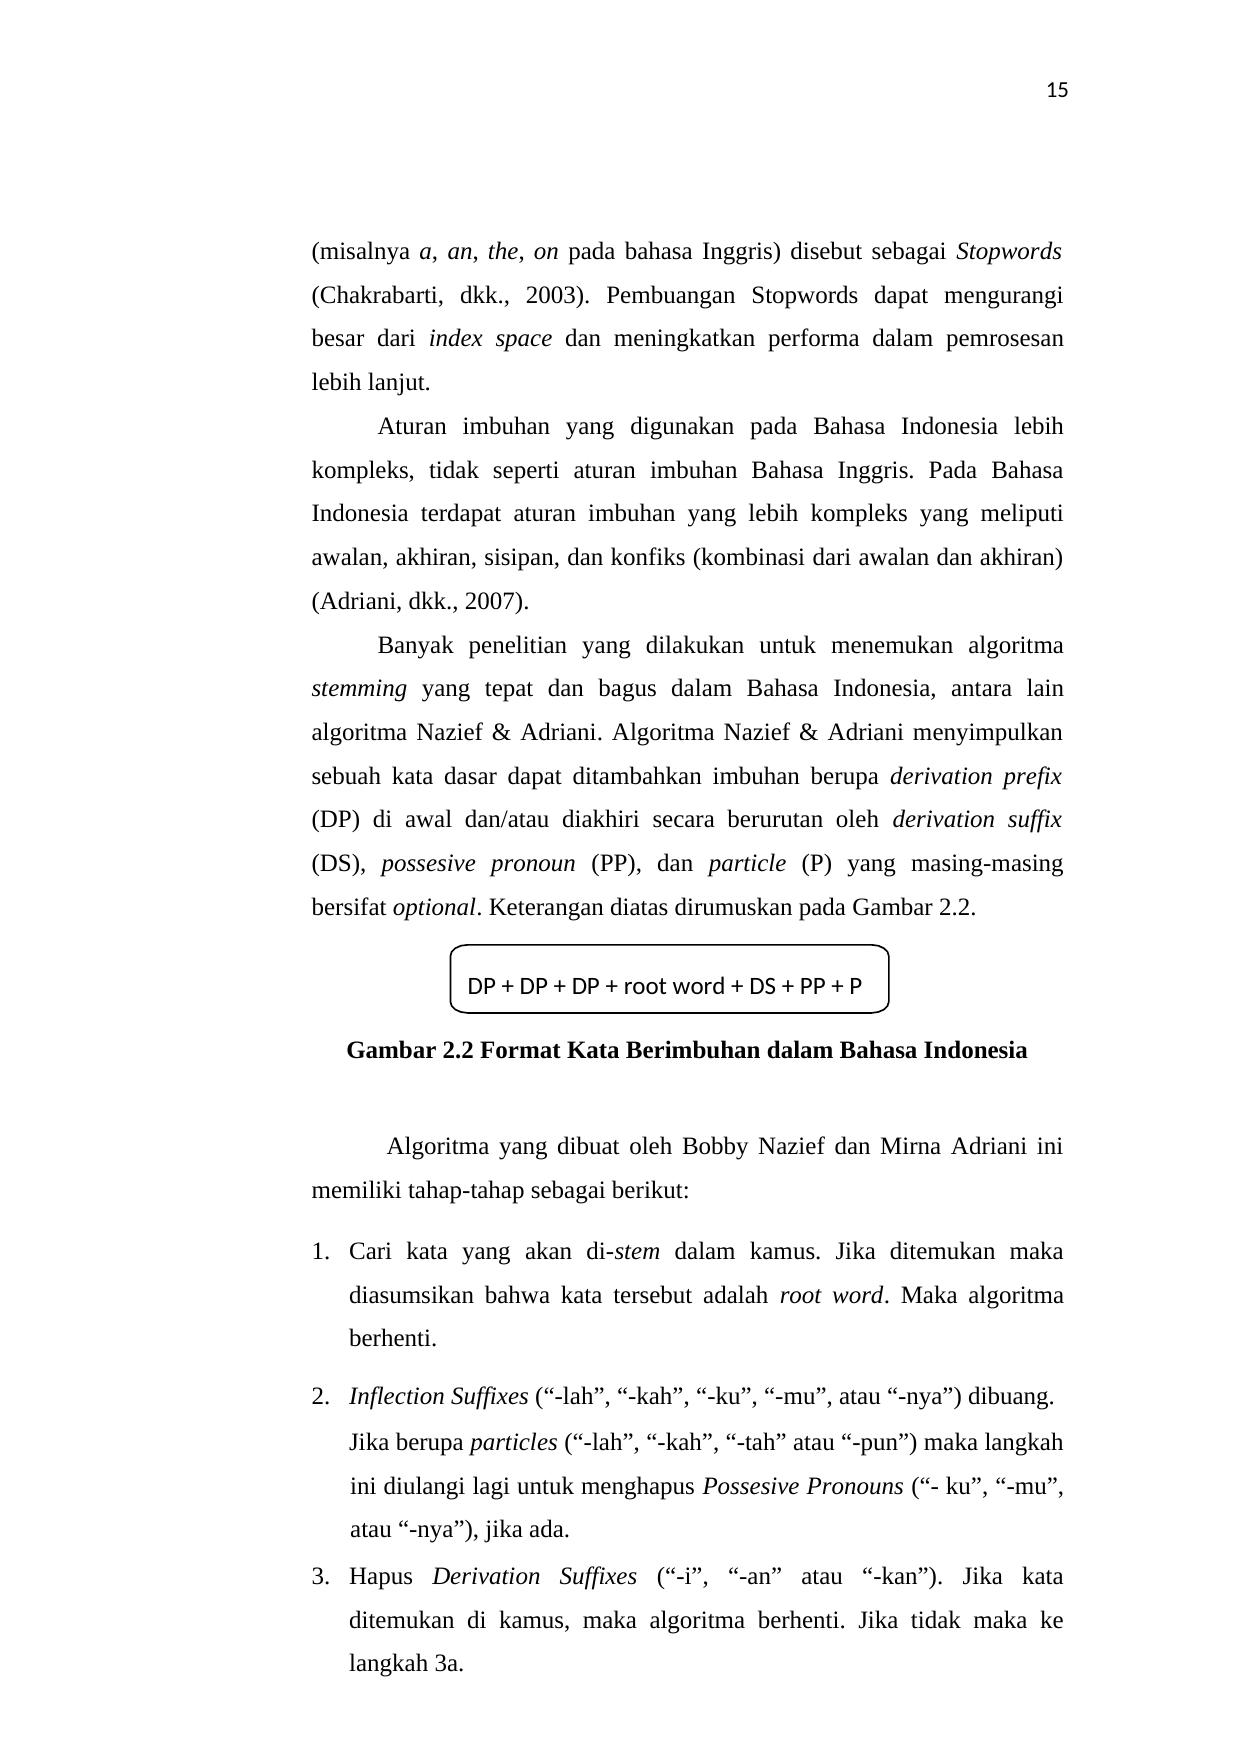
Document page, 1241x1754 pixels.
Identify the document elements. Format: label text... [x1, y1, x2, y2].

text Jika berupa particles (“-lah”, “-kah”, “-tah” atau “-pun”) maka langkah ini diulangi lagi untuk menghapus Possesive Pronouns (“- ku”, “-mu”, atau “-nya”), jika ada. [349, 1427, 1064, 1543]
list Cari kata yang akan di-stem dalam kamus. Jika ditemukan maka diasumsikan bahwa kata tersebut adalah root word. Maka algoritma berhenti. [311, 1236, 1064, 1352]
picture [467, 965, 908, 971]
text Banyak penelitian yang dilakukan untuk menemukan algoritma stemming yang tepat dan bagus dalam Bahasa Indonesia, antara lain algoritma Nazief & Adriani. Algoritma Nazief & Adriani menyimpulkan sebuah kata dasar dapat ditambahkan imbuhan berupa derivation prefix (DP) di awal dan/atau diakhiri secara berurutan oleh derivation suffix (DS), possesive pronoun (PP), dan particle (P) yang masing-masing bersifat optional. Keterangan diatas dirumuskan pada Gambar 2.2. [311, 630, 1064, 921]
text Aturan imbuhan yang digunakan pada Bahasa Indonesia lebih kompleks, tidak seperti aturan imbuhan Bahasa Inggris. Pada Bahasa Indonesia terdapat aturan imbuhan yang lebih kompleks yang meliputi awalan, akhiran, sisipan, dan konfiks (kombinasi dari awalan dan akhiran) (Adriani, dkk., 2007). [311, 411, 1064, 614]
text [311, 236, 1064, 396]
text DP + DP + DP + root word + DS + PP + P [256, 971, 1074, 1001]
text Algoritma yang dibuat oleh Bobby Nazief dan Mirna Adriani ini memiliki tahap-tahap sebagai berikut: [311, 1131, 1064, 1204]
list Hapus Derivation Suffixes (“-i”, “-an” atau “-kan”). Jika kata ditemukan di kamus, maka algoritma berhenti. Jika tidak maka ke langkah 3a. [311, 1561, 1064, 1677]
list Inflection Suffixes (“-lah”, “-kah”, “-ku”, “-mu”, atau “-nya”) dibuang. [311, 1381, 1064, 1410]
subtitle Gambar 2.2 Format Kata Berimbuhan dalam Bahasa Indonesia [346, 1035, 1074, 1064]
